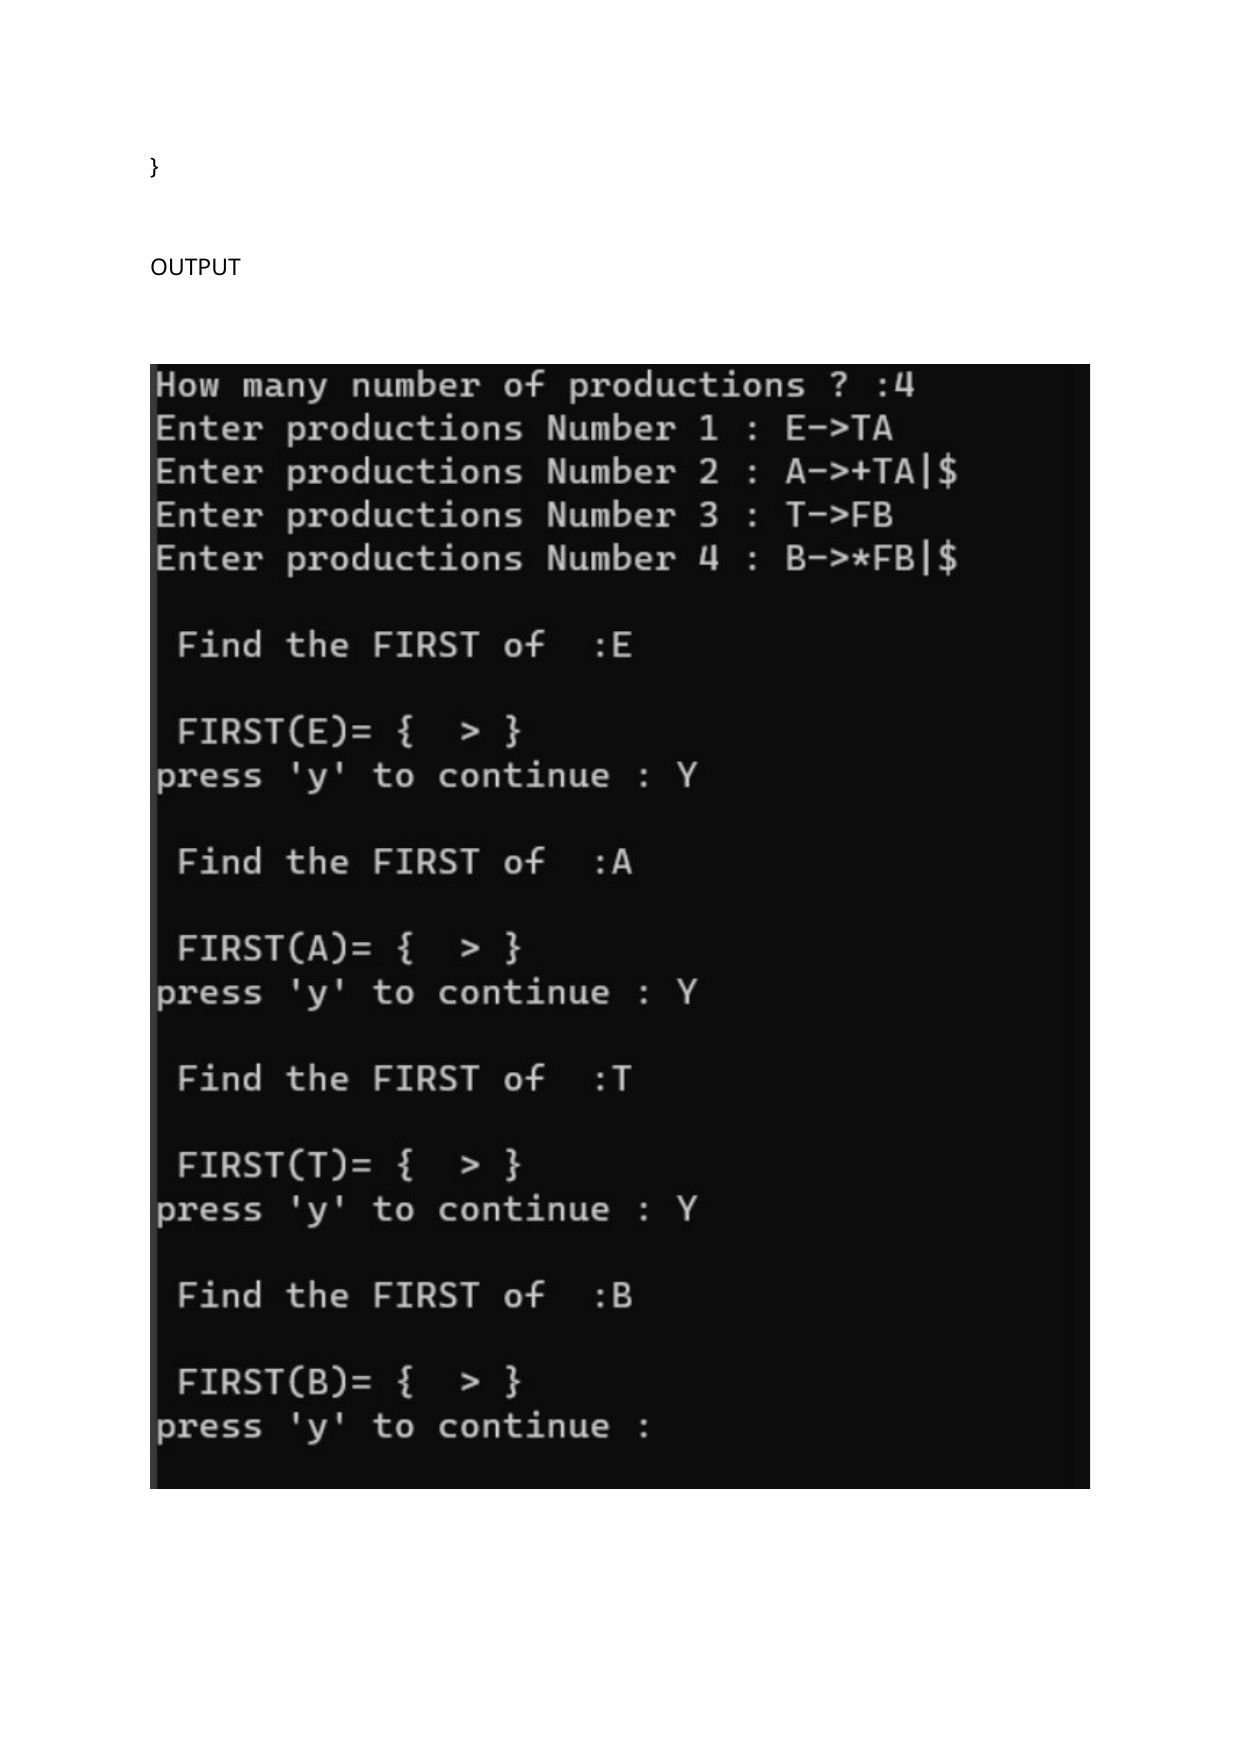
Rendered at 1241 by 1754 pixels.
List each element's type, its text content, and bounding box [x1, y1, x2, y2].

text OUTPUT [150, 251, 1090, 282]
text } [150, 150, 1090, 181]
picture [150, 364, 1091, 1489]
